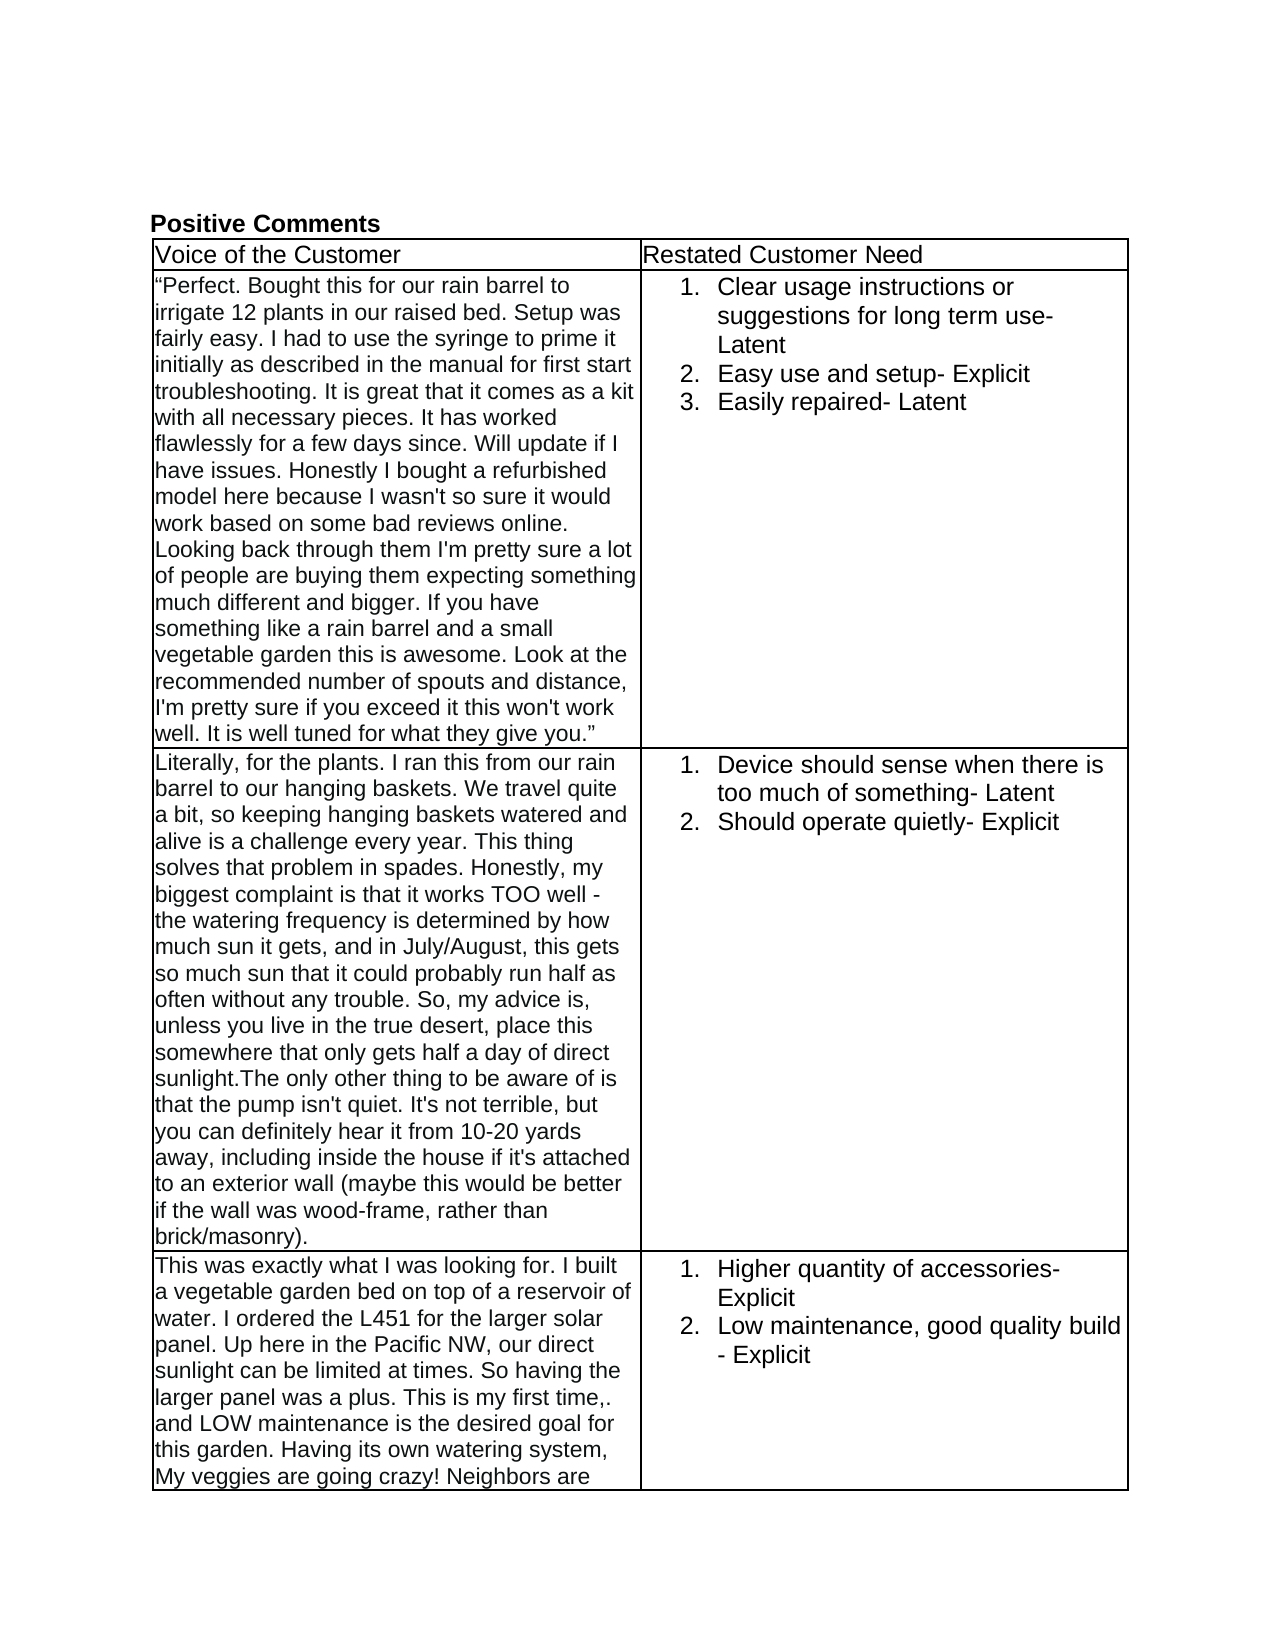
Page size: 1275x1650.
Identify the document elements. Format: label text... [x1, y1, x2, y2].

table_cell Device should sense when there is too much of something- Latent Should operate quietly- Explicit [642, 749, 1127, 1249]
table_cell Higher quantity of accessories- Explicit Low maintenance, good quality build - Explicit [642, 1252, 1127, 1489]
table_header Voice of the Customer [154, 240, 640, 269]
table_cell Literally, for the plants. I ran this from our rain barrel to our hanging baskets. We travel quite a bit, so keeping hanging baskets watered and alive is a challenge every year. This thing solves that problem in spades. Honestly, my biggest complaint is that it works TOO well - the watering frequency is determined by how much sun it gets, and in July/August, this gets so much sun that it could probably run half as often without any trouble. So, my advice is, unless you live in the true desert, place this somewhere that only gets half a day of direct sunlight.The only other thing to be aware of is that the pump isn't quiet. It's not terrible, but you can definitely hear it from 10-20 yards away, including inside the house if it's attached to an exterior wall (maybe this would be better if the wall was wood-frame, rather than brick/masonry). [154, 749, 640, 1249]
table_cell Clear usage instructions or suggestions for long term use- Latent Easy use and setup- Explicit Easily repaired- Latent [642, 271, 1127, 747]
table_header Restated Customer Need [642, 240, 1127, 269]
table_cell “Perfect. Bought this for our rain barrel to irrigate 12 plants in our raised bed. Setup was fairly easy. I had to use the syringe to prime it initially as described in the manual for first start troubleshooting. It is great that it comes as a kit with all necessary pieces. It has worked flawlessly for a few days since. Will update if I have issues. Honestly I bought a refurbished model here because I wasn't so sure it would work based on some bad reviews online. Looking back through them I'm pretty sure a lot of people are buying them expecting something much different and bigger. If you have something like a rain barrel and a small vegetable garden this is awesome. Look at the recommended number of spouts and distance, I'm pretty sure if you exceed it this won't work well. It is well tuned for what they give you.” [154, 271, 640, 747]
text Positive Comments [150, 209, 1139, 238]
table_cell This was exactly what I was looking for. I built a vegetable garden bed on top of a reservoir of water. I ordered the L451 for the larger solar panel. Up here in the Pacific NW, our direct sunlight can be limited at times. So having the larger panel was a plus. This is my first time,. and LOW maintenance is the desired goal for this garden. Having its own watering system, My veggies are going crazy! Neighbors are [154, 1252, 640, 1489]
